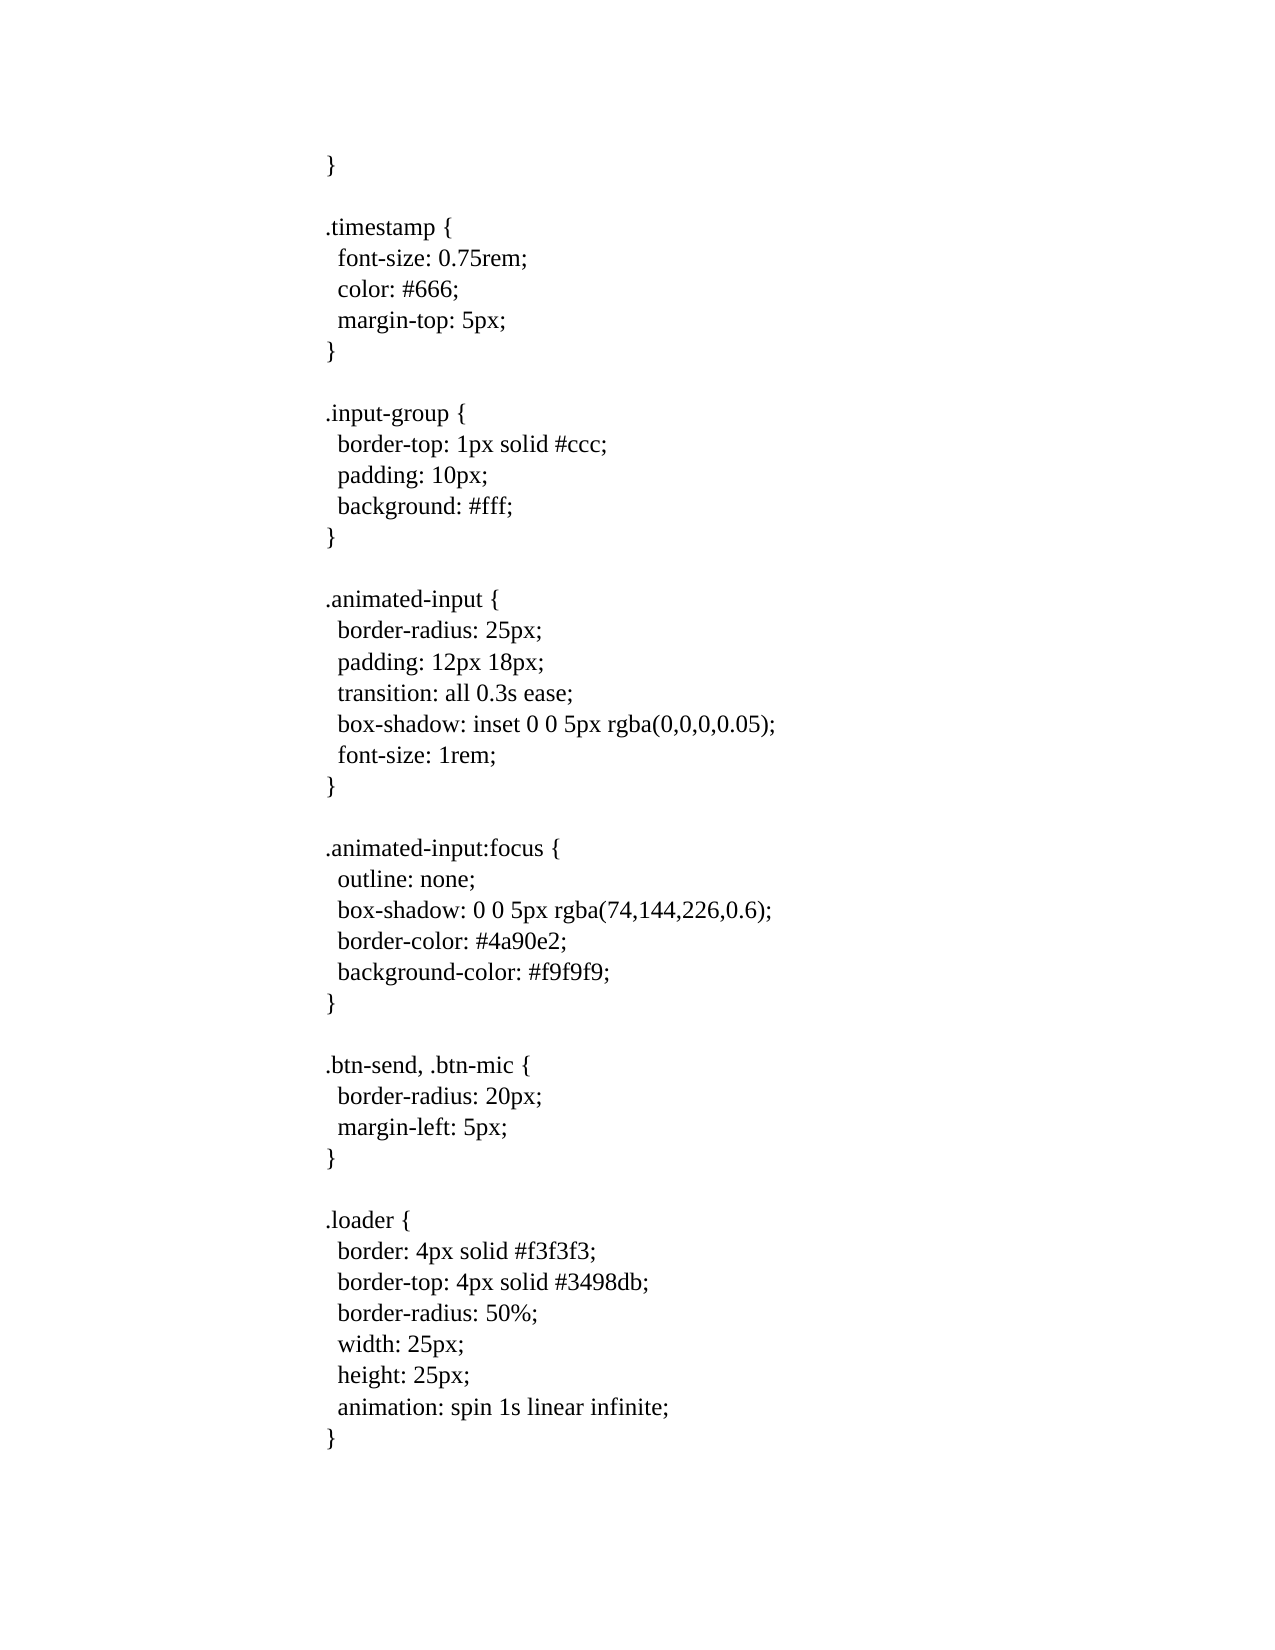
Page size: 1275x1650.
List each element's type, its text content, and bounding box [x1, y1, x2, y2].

list } [225, 336, 1125, 365]
list border: 4px solid #f3f3f3; [225, 1236, 1125, 1265]
list border-radius: 50%; [225, 1298, 1125, 1327]
list .animated-input { [225, 584, 1125, 613]
list font-size: 1rem; [225, 740, 1125, 768]
list .loader { [225, 1205, 1125, 1234]
list margin-left: 5px; [225, 1112, 1125, 1141]
list } [225, 150, 1125, 179]
list border-radius: 25px; [225, 616, 1125, 644]
list .animated-input:focus { [225, 833, 1125, 862]
list border-color: #4a90e2; [225, 926, 1125, 955]
list width: 25px; [225, 1329, 1125, 1358]
list } [225, 771, 1125, 799]
list } [225, 522, 1125, 551]
list padding: 10px; [225, 460, 1125, 489]
list padding: 12px 18px; [225, 647, 1125, 675]
list height: 25px; [225, 1361, 1125, 1389]
list background: #fff; [225, 491, 1125, 520]
list } [225, 1143, 1125, 1172]
list border-top: 4px solid #3498db; [225, 1267, 1125, 1296]
list color: #666; [225, 274, 1125, 303]
list .input-group { [225, 398, 1125, 427]
list background-color: #f9f9f9; [225, 957, 1125, 986]
list } [225, 988, 1125, 1017]
list border-radius: 20px; [225, 1081, 1125, 1110]
list box-shadow: inset 0 0 5px rgba(0,0,0,0.05); [225, 709, 1125, 737]
list .btn-send, .btn-mic { [225, 1050, 1125, 1079]
list margin-top: 5px; [225, 305, 1125, 334]
list transition: all 0.3s ease; [225, 678, 1125, 706]
list font-size: 0.75rem; [225, 243, 1125, 272]
list } [225, 1423, 1125, 1451]
list box-shadow: 0 0 5px rgba(74,144,226,0.6); [225, 895, 1125, 924]
list outline: none; [225, 864, 1125, 893]
list border-top: 1px solid #ccc; [225, 429, 1125, 458]
list animation: spin 1s linear infinite; [225, 1392, 1125, 1420]
list .timestamp { [225, 212, 1125, 241]
